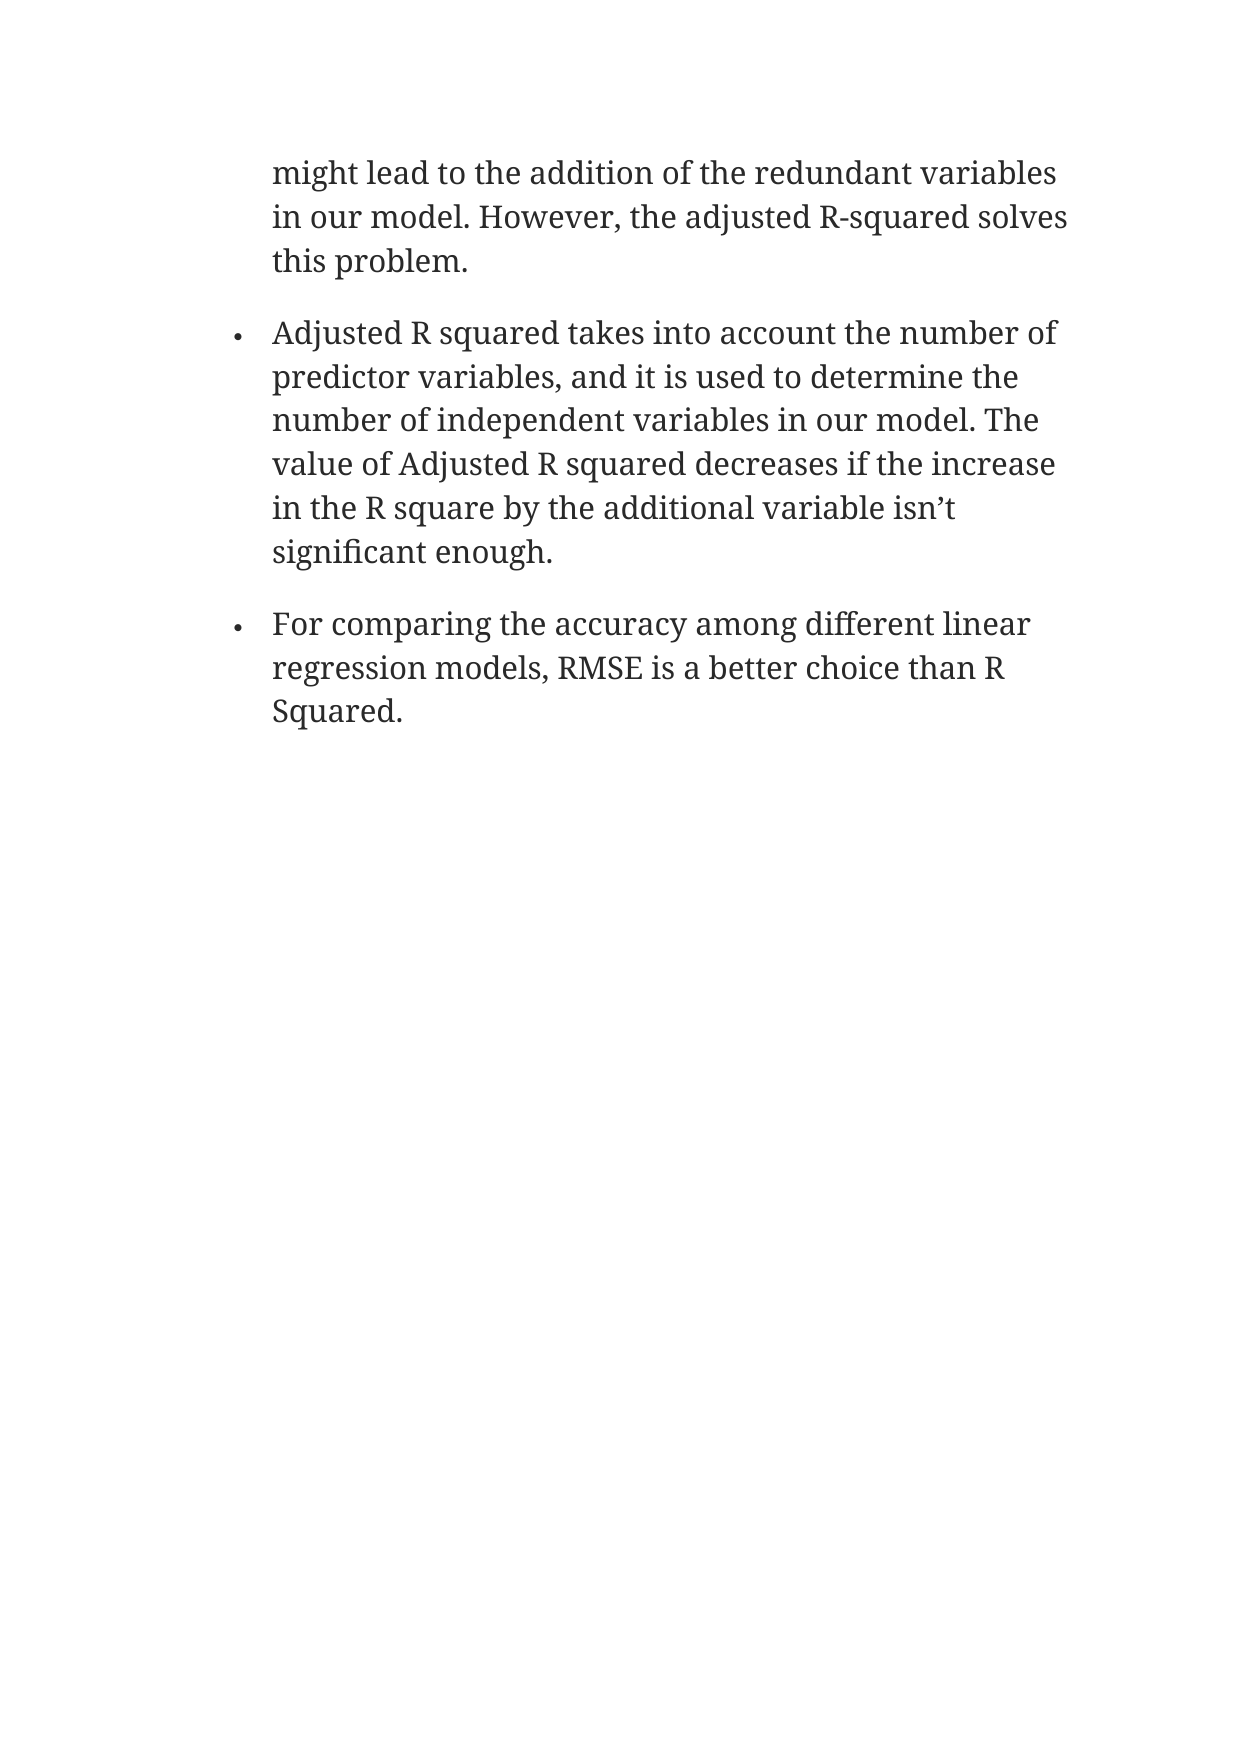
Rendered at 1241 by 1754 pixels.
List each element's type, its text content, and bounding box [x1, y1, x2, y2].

list For comparing the accuracy among different linear regression models, RMSE is a better choice than R Squared. [234, 601, 1090, 732]
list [234, 150, 1090, 281]
list Adjusted R squared takes into account the number of predictor variables, and it is used to determine the number of independent variables in our model. The value of Adjusted R squared decreases if the increase in the R square by the additional variable isn’t significant enough. [234, 310, 1090, 572]
